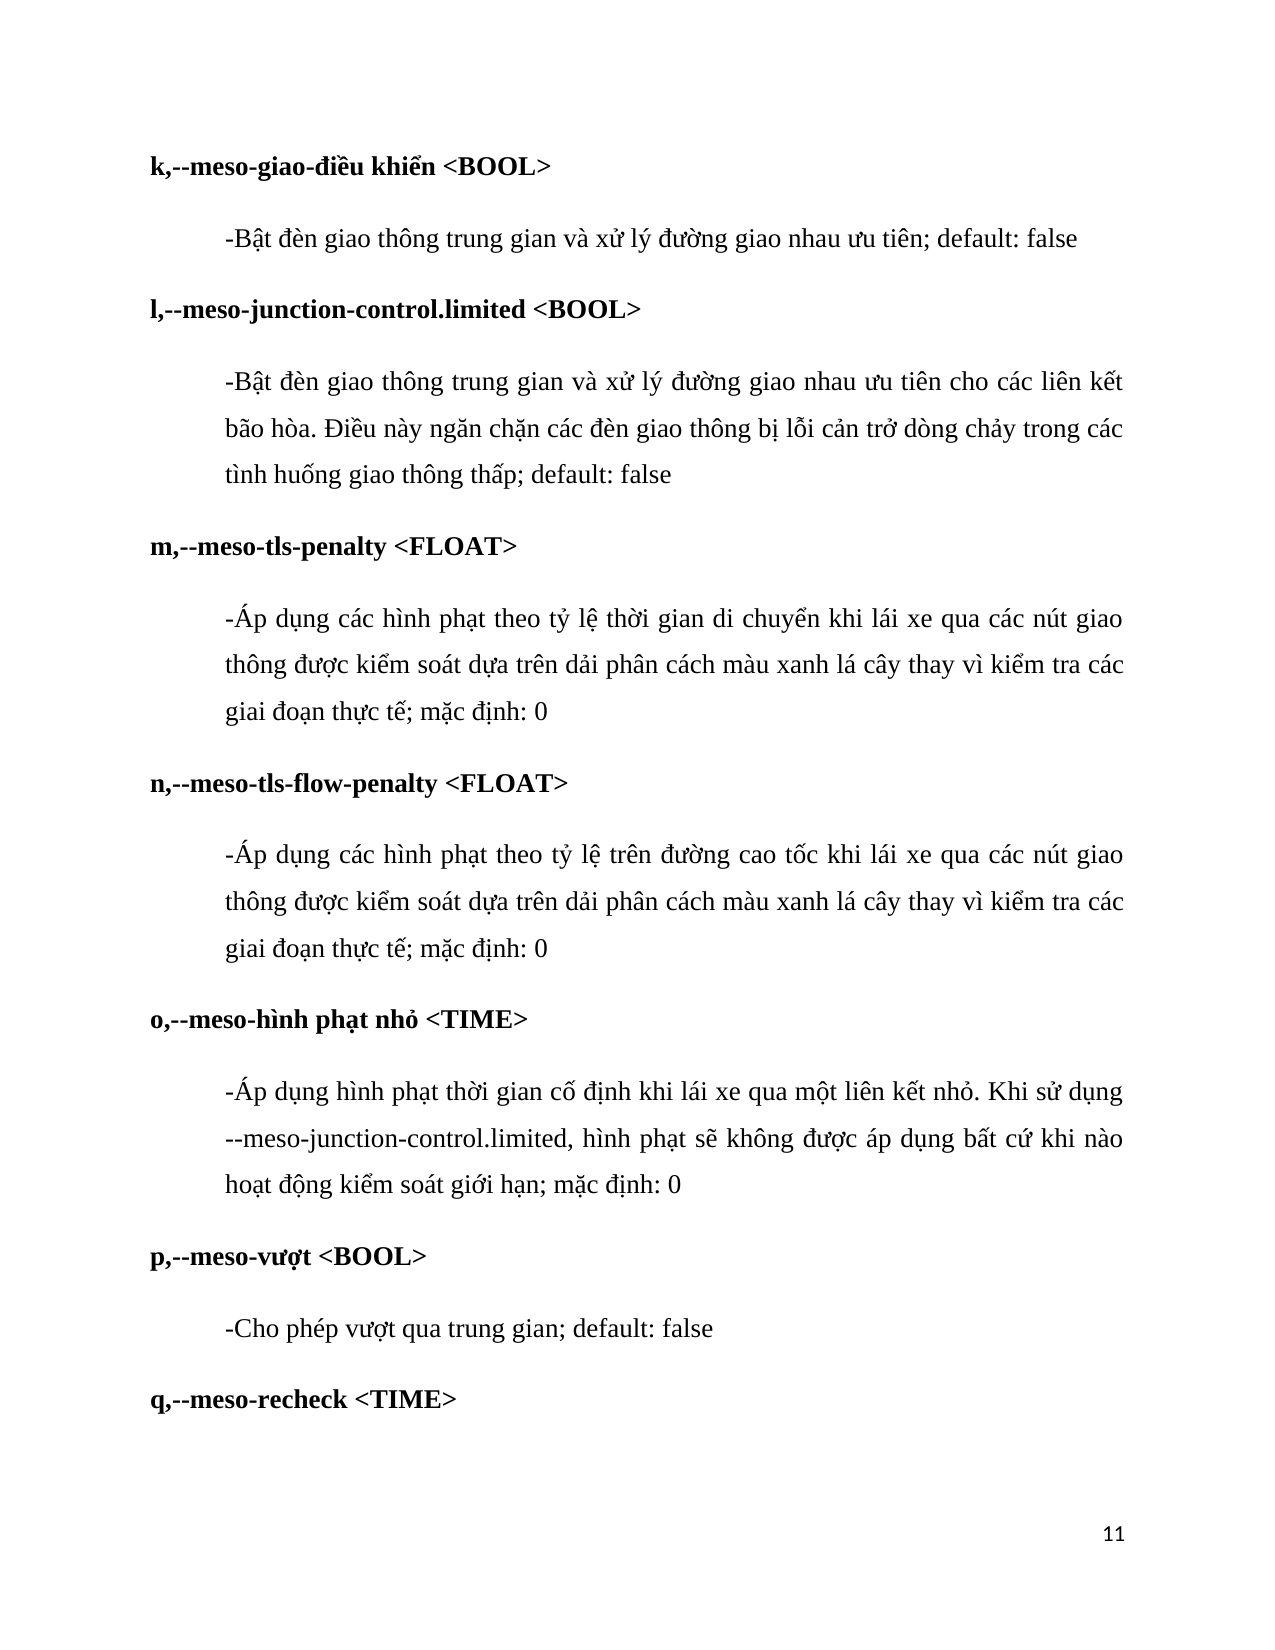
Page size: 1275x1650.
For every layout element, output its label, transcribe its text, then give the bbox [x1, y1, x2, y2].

text n,--meso-tls-flow-penalty <FLOAT> [150, 767, 1125, 798]
text q,--meso-recheck <TIME> [150, 1383, 1125, 1414]
text -Áp dụng hình phạt thời gian cố định khi lái xe qua một liên kết nhỏ. Khi sử dụng --meso-junction-control.limited, hình phạt sẽ không được áp dụng bất cứ khi nào hoạt động kiểm soát giới hạn; mặc định: 0 [225, 1075, 1125, 1199]
text -Áp dụng các hình phạt theo tỷ lệ trên đường cao tốc khi lái xe qua các nút giao thông được kiểm soát dựa trên dải phân cách màu xanh lá cây thay vì kiểm tra các giai đoạn thực tế; mặc định: 0 [225, 838, 1125, 963]
text -Bật đèn giao thông trung gian và xử lý đường giao nhau ưu tiên; default: false [225, 222, 1125, 253]
text o,--meso-hình phạt nhỏ <TIME> [150, 1003, 1125, 1034]
text -Áp dụng các hình phạt theo tỷ lệ thời gian di chuyển khi lái xe qua các nút giao thông được kiểm soát dựa trên dải phân cách màu xanh lá cây thay vì kiểm tra các giai đoạn thực tế; mặc định: 0 [225, 602, 1125, 726]
text k,--meso-giao-điều khiển <BOOL> [150, 150, 1125, 181]
text l,--meso-junction-control.limited <BOOL> [150, 293, 1125, 324]
text m,--meso-tls-penalty <FLOAT> [150, 530, 1125, 561]
text p,--meso-vượt <BOOL> [150, 1240, 1125, 1271]
text -Bật đèn giao thông trung gian và xử lý đường giao nhau ưu tiên cho các liên kết bão hòa. Điều này ngăn chặn các đèn giao thông bị lỗi cản trở dòng chảy trong các tình huống giao thông thấp; default: false [225, 365, 1125, 489]
text -Cho phép vượt qua trung gian; default: false [150, 1312, 1125, 1343]
